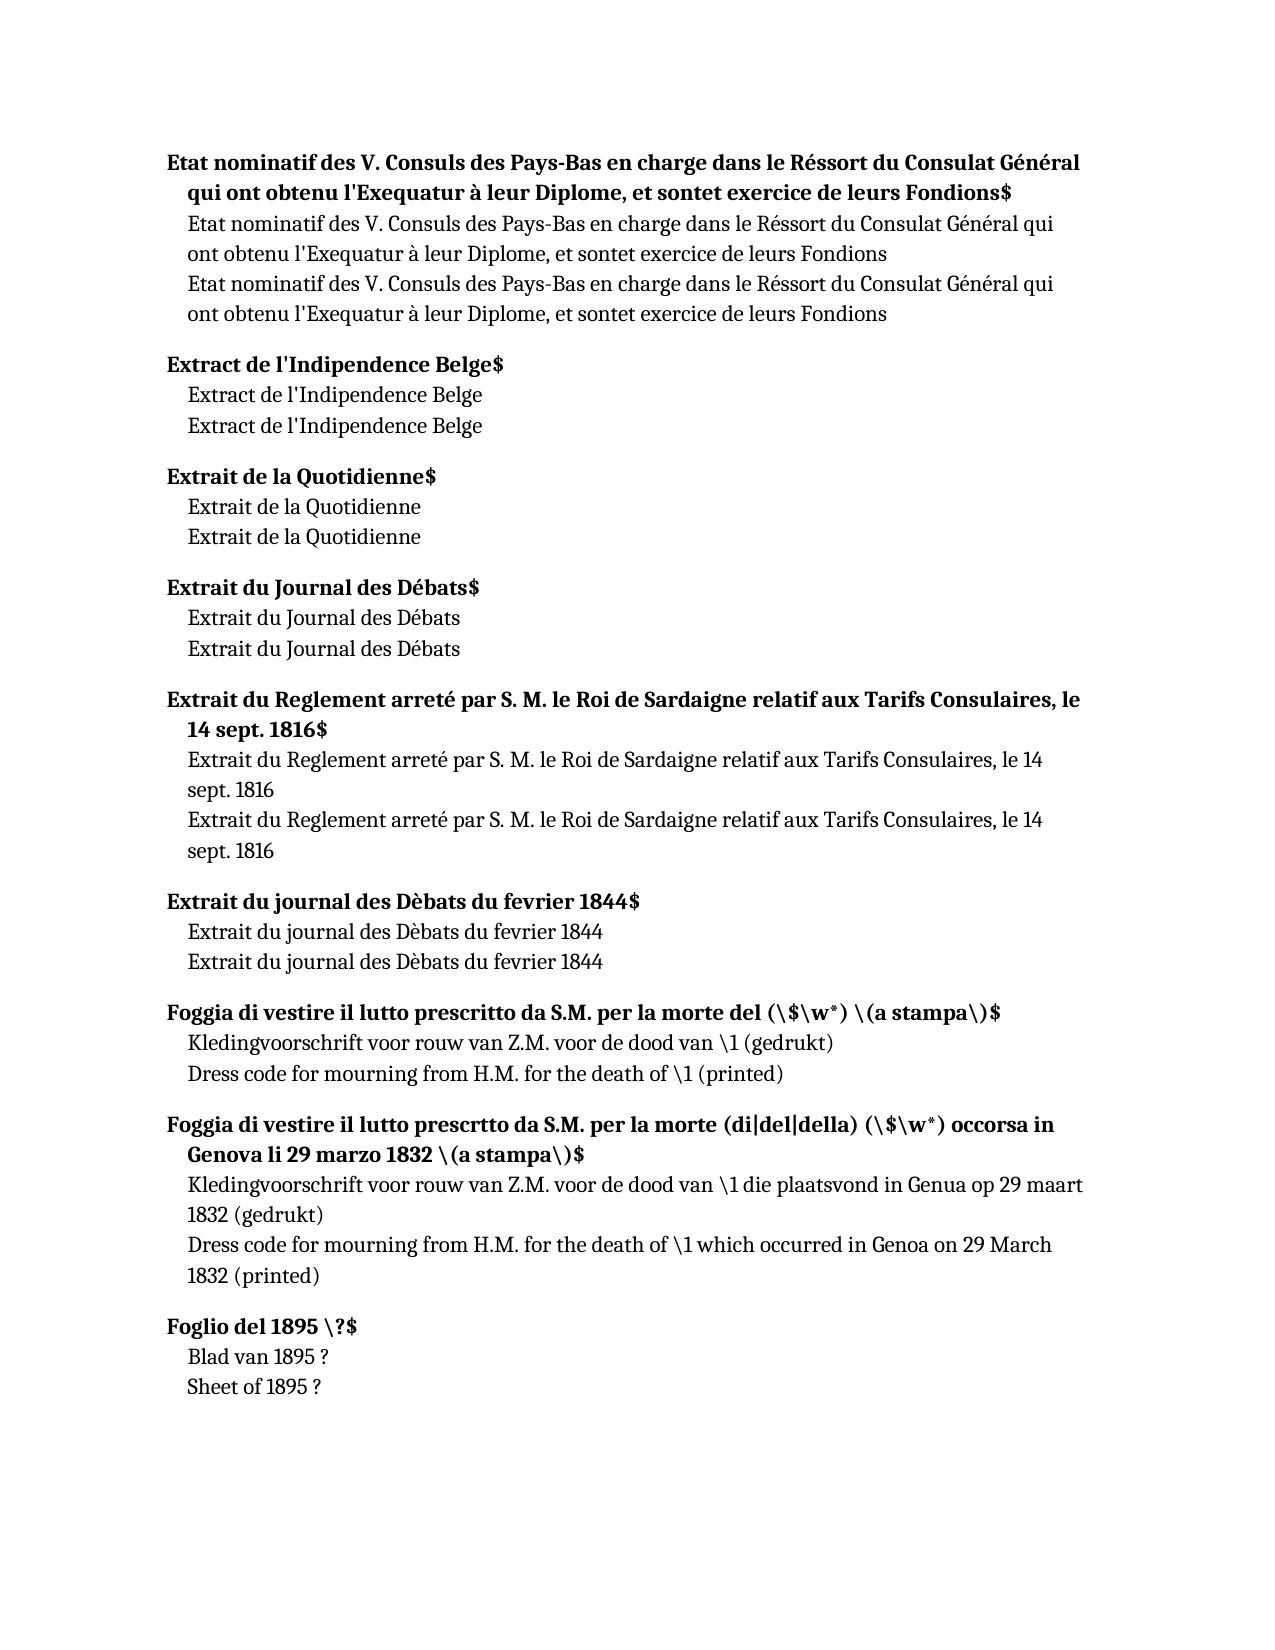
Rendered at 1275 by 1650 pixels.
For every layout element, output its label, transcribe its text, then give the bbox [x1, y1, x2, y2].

text Foggia di vestire il lutto prescrtto da S.M. per la morte (di|del|della) (\$\w*) occorsa in Genova li 29 marzo 1832 \(a stampa\)$ Kledingvoorschrift voor rouw van Z.M. voor de dood van \1 die plaatsvond in Genua op 29 maart 1832 (gedrukt) Dress code for mourning from H.M. for the death of \1 which occurred in Genoa on 29 March 1832 (printed) [167, 1111, 1087, 1289]
text Foggia di vestire il lutto prescritto da S.M. per la morte del (\$\w*) \(a stampa\)$ Kledingvoorschrift voor rouw van Z.M. voor de dood van \1 (gedrukt) Dress code for mourning from H.M. for the death of \1 (printed) [167, 1000, 1087, 1087]
text Extract de l'Indipendence Belge$ Extract de l'Indipendence Belge Extract de l'Indipendence Belge [167, 352, 1087, 439]
text Foglio del 1895 \?$ Blad van 1895 ? Sheet of 1895 ? [167, 1313, 1087, 1400]
text Extrait du journal des Dèbats du fevrier 1844$ Extrait du journal des Dèbats du fevrier 1844 Extrait du journal des Dèbats du fevrier 1844 [167, 888, 1087, 975]
text Extrait du Reglement arreté par S. M. le Roi de Sardaigne relatif aux Tarifs Consulaires, le 14 sept. 1816$ Extrait du Reglement arreté par S. M. le Roi de Sardaigne relatif aux Tarifs Consulaires, le 14 sept. 1816 Extrait du Reglement arreté par S. M. le Roi de Sardaigne relatif aux Tarifs Consulaires, le 14 sept. 1816 [167, 686, 1087, 864]
text Extrait du Journal des Débats$ Extrait du Journal des Débats Extrait du Journal des Débats [167, 575, 1087, 662]
text Etat nominatif des V. Consuls des Pays-Bas en charge dans le Réssort du Consulat Général qui ont obtenu l'Exequatur à leur Diplome, et sontet exercice de leurs Fondions$ Etat nominatif des V. Consuls des Pays-Bas en charge dans le Réssort du Consulat Général qui ont obtenu l'Exequatur à leur Diplome, et sontet exercice de leurs Fondions Etat nominatif des V. Consuls des Pays-Bas en charge dans le Réssort du Consulat Général qui ont obtenu l'Exequatur à leur Diplome, et sontet exercice de leurs Fondions [167, 150, 1087, 327]
text Extrait de la Quotidienne$ Extrait de la Quotidienne Extrait de la Quotidienne [167, 463, 1087, 550]
